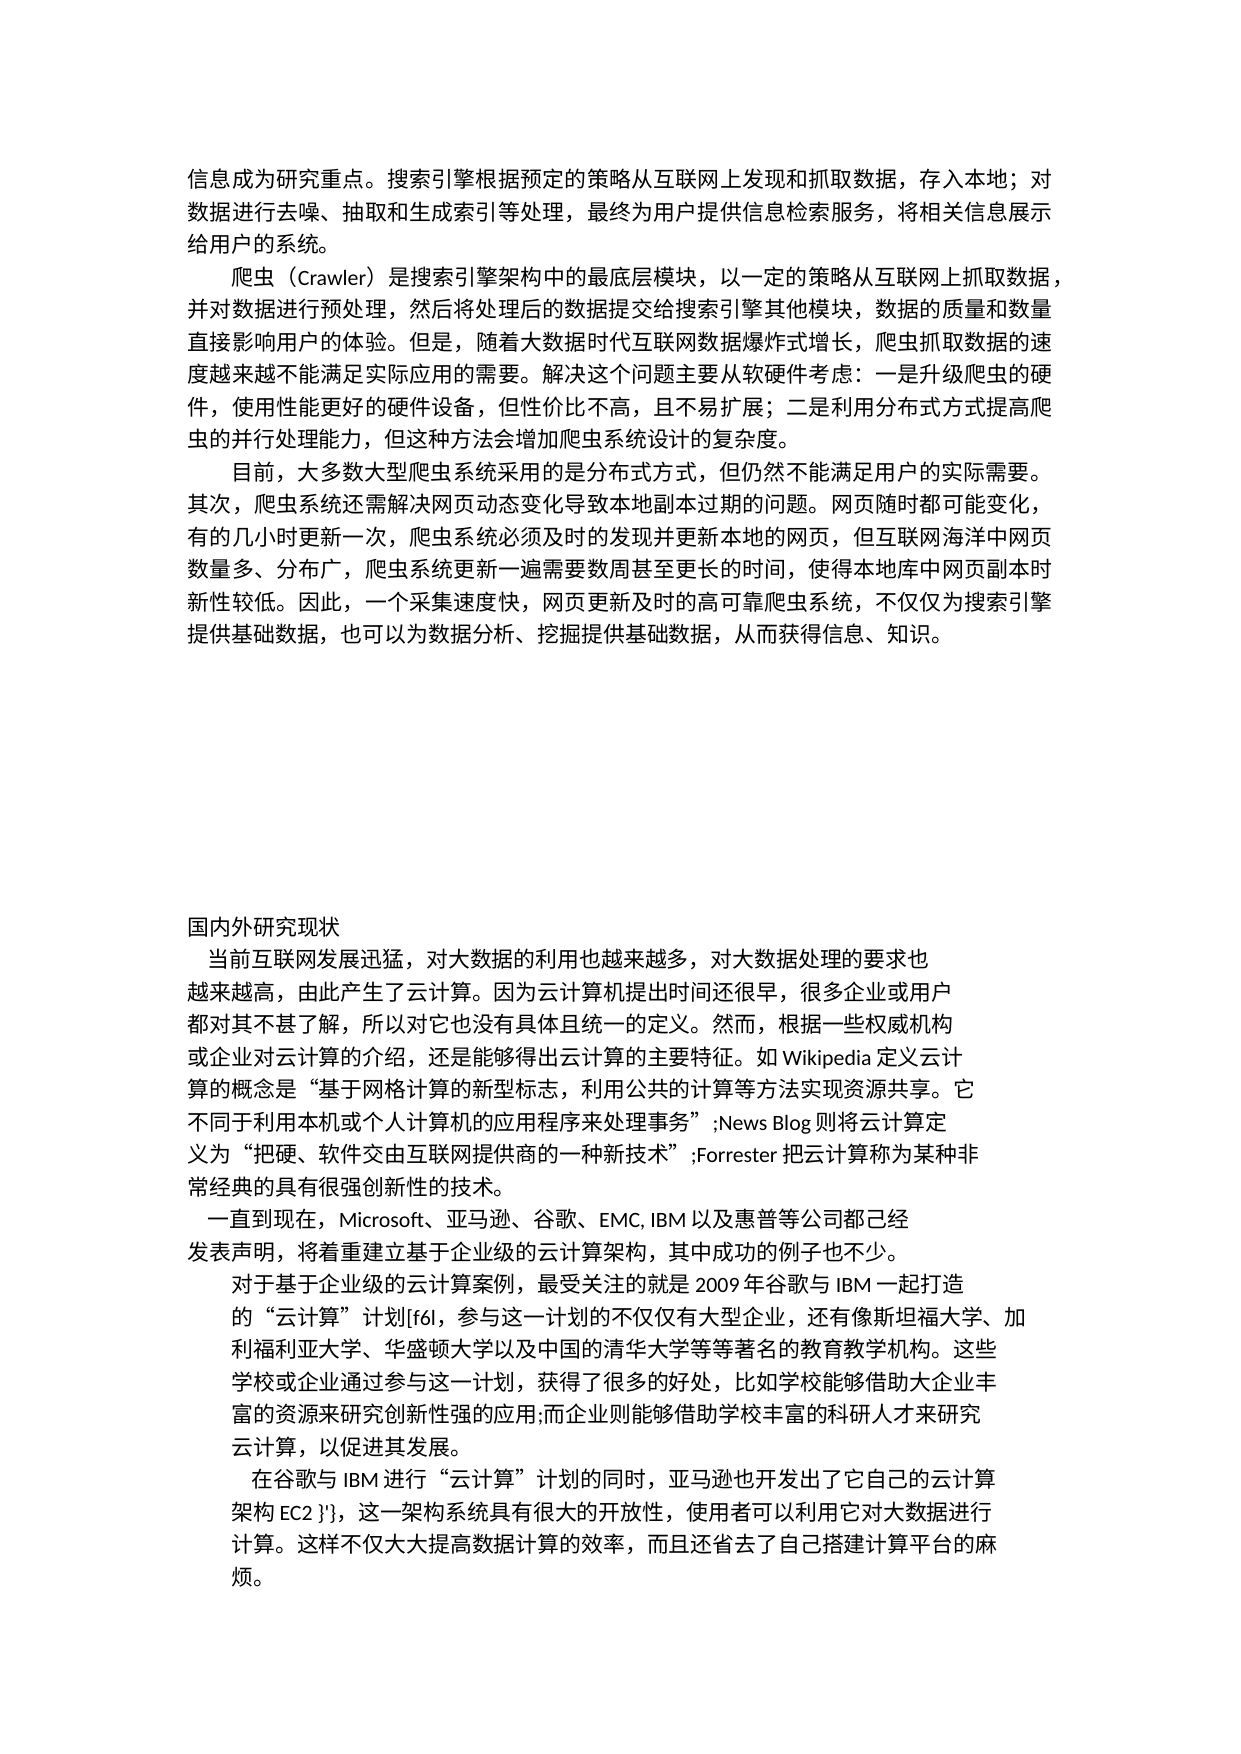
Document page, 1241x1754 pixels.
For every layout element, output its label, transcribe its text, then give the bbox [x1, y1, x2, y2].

text 不同于利用本机或个人计算机的应用程序来处理事务”;News Blog则将云计算定 [187, 1104, 1053, 1137]
text 对于基于企业级的云计算案例，最受关注的就是2009年谷歌与IBM一起打造 [187, 1267, 1053, 1299]
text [187, 162, 1053, 259]
text 爬虫（Crawler）是搜索引擎架构中的最底层模块，以一定的策略从互联网上抓取数据，并对数据进行预处理，然后将处理后的数据提交给搜索引擎其他模块，数据的质量和数量直接影响用户的体验。但是，随着大数据时代互联网数据爆炸式增长，爬虫抓取数据的速度越来越不能满足实际应用的需要。解决这个问题主要从软硬件考虑：一是升级爬虫的硬件，使用性能更好的硬件设备，但性价比不高，且不易扩展；二是利用分布式方式提高爬虫的并行处理能力，但这种方法会增加爬虫系统设计的复杂度。 [187, 259, 1053, 454]
text 国内外研究现状 [187, 909, 1053, 942]
text 富的资源来研究创新性强的应用;而企业则能够借助学校丰富的科研人才来研究 [187, 1397, 1053, 1429]
text 当前互联网发展迅猛，对大数据的利用也越来越多，对大数据处理的要求也 [187, 942, 1053, 974]
text 或企业对云计算的介绍，还是能够得出云计算的主要特征。如Wikipedia定义云计 [187, 1039, 1053, 1072]
text 发表声明，将着重建立基于企业级的云计算架构，其中成功的例子也不少。 [187, 1234, 1053, 1267]
text 架构EC2 }'}，这一架构系统具有很大的开放性，使用者可以利用它对大数据进行 [187, 1494, 1053, 1527]
text 算的概念是“基于网格计算的新型标志，利用公共的计算等方法实现资源共享。它 [187, 1072, 1053, 1104]
text 的“云计算”计划[f6l，参与这一计划的不仅仅有大型企业，还有像斯坦福大学、加 [187, 1299, 1053, 1332]
text 目前，大多数大型爬虫系统采用的是分布式方式，但仍然不能满足用户的实际需要。其次，爬虫系统还需解决网页动态变化导致本地副本过期的问题。网页随时都可能变化，有的几小时更新一次，爬虫系统必须及时的发现并更新本地的网页，但互联网海洋中网页数量多、分布广，爬虫系统更新一遍需要数周甚至更长的时间，使得本地库中网页副本时新性较低。因此，一个采集速度快，网页更新及时的高可靠爬虫系统，不仅仅为搜索引擎提供基础数据，也可以为数据分析、挖掘提供基础数据，从而获得信息、知识。 [187, 454, 1053, 649]
text 计算。这样不仅大大提高数据计算的效率，而且还省去了自己搭建计算平台的麻 [187, 1527, 1053, 1559]
text 学校或企业通过参与这一计划，获得了很多的好处，比如学校能够借助大企业丰 [187, 1364, 1053, 1397]
text 一直到现在，Microsoft、亚马逊、谷歌、EMC, IBM以及惠普等公司都己经 [187, 1202, 1053, 1234]
text 烦。 [187, 1559, 1053, 1592]
text 都对其不甚了解，所以对它也没有具体且统一的定义。然而，根据一些权威机构 [187, 1007, 1053, 1039]
text 利福利亚大学、华盛顿大学以及中国的清华大学等等著名的教育教学机构。这些 [187, 1332, 1053, 1364]
text 常经典的具有很强创新性的技术。 [187, 1169, 1053, 1202]
text 云计算，以促进其发展。 [187, 1429, 1053, 1462]
text 在谷歌与IBM进行“云计算”计划的同时，亚马逊也开发出了它自己的云计算 [187, 1462, 1053, 1494]
text 越来越高，由此产生了云计算。因为云计算机提出时间还很早，很多企业或用户 [187, 974, 1053, 1007]
text 义为“把硬、软件交由互联网提供商的一种新技术”;Forrester把云计算称为某种非 [187, 1137, 1053, 1169]
